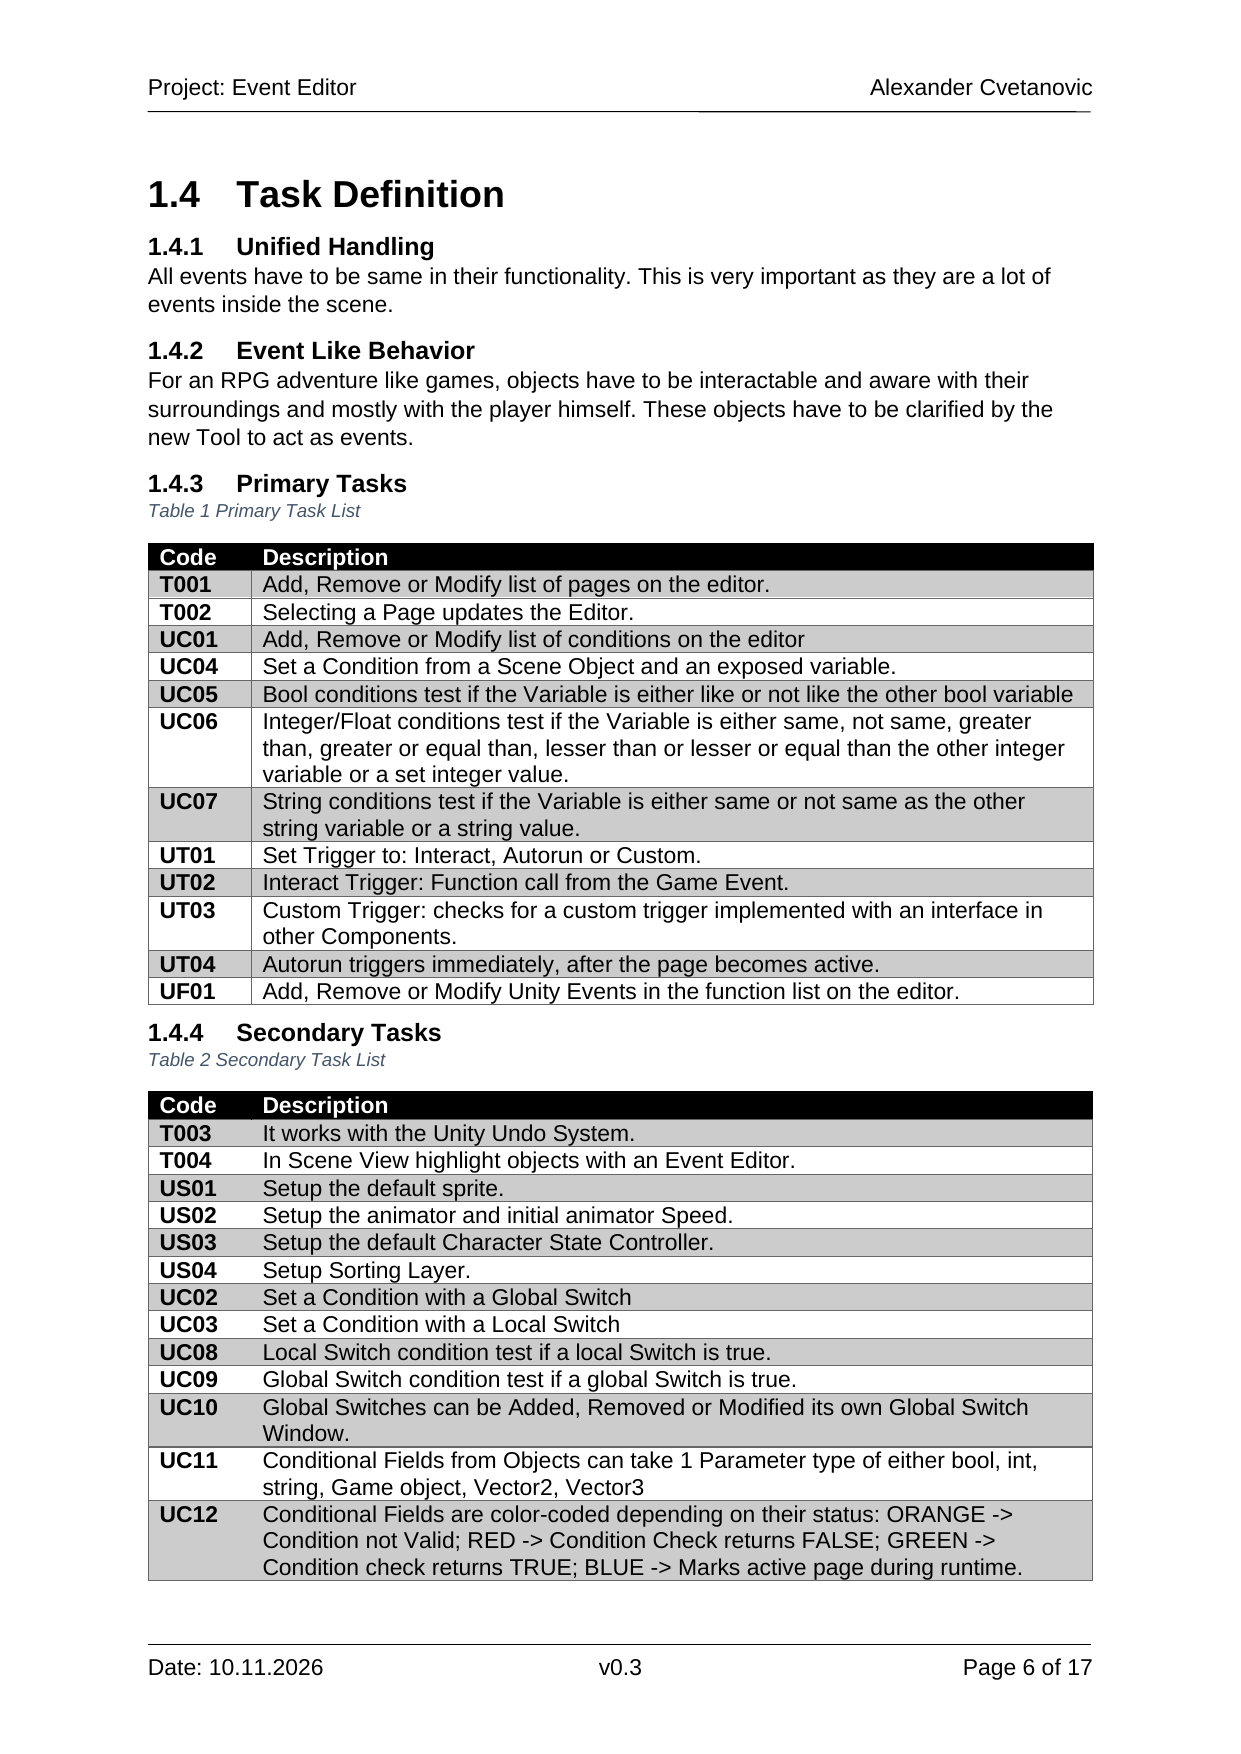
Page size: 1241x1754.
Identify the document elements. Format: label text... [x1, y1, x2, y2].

table_cell UC08 [149, 1339, 251, 1365]
table_cell Autorun triggers immediately, after the page becomes active. [252, 951, 1093, 977]
table_cell Setup the default sprite. [251, 1175, 1092, 1201]
table_cell T002 [149, 599, 251, 625]
subtitle Primary Tasks [148, 469, 1093, 498]
subtitle Secondary Tasks [148, 1018, 1093, 1047]
table_cell T001 [149, 571, 251, 597]
table_cell UC10 [149, 1394, 251, 1446]
table_cell US01 [149, 1175, 251, 1201]
table_cell Setup the animator and initial animator Speed. [251, 1202, 1092, 1228]
table_cell UT02 [149, 869, 251, 896]
table_cell UC03 [149, 1311, 251, 1338]
text Table 1 Primary Task List [148, 500, 1093, 522]
table_cell UC01 [149, 626, 251, 652]
table_cell US03 [149, 1229, 251, 1256]
table_cell UT03 [149, 897, 251, 949]
table_cell Custom Trigger: checks for a custom trigger implemented with an interface in other Components. [252, 897, 1093, 949]
table_cell Bool conditions test if the Variable is either like or not like the other bool variable [252, 681, 1093, 707]
table_cell T003 [149, 1120, 251, 1146]
table_cell UC02 [149, 1284, 251, 1310]
subtitle Task Definition [148, 173, 1093, 216]
table_cell UT01 [149, 842, 251, 868]
table_cell Integer/Float conditions test if the Variable is either same, not same, greater than, greater or equal than, lesser than or lesser or equal than the other integer variable or a set integer value. [252, 708, 1093, 787]
table_cell It works with the Unity Undo System. [251, 1120, 1092, 1146]
text All events have to be same in their functionality. This is very important as they are a lot of events inside the scene. [148, 263, 1093, 317]
table_cell T004 [149, 1147, 251, 1173]
table_cell UC05 [149, 681, 251, 707]
table_cell Conditional Fields from Objects can take 1 Parameter type of either bool, int, string, Game object, Vector2, Vector3 [251, 1448, 1092, 1500]
table_cell Set a Condition from a Scene Object and an exposed variable. [252, 653, 1093, 680]
table_cell UT04 [149, 951, 251, 977]
table_cell Interact Trigger: Function call from the Game Event. [252, 869, 1093, 896]
table_cell Set a Condition with a Global Switch [251, 1284, 1092, 1310]
subtitle Event Like Behavior [148, 336, 1093, 365]
table_cell UF01 [149, 978, 251, 1004]
table_cell Add, Remove or Modify Unity Events in the function list on the editor. [252, 978, 1093, 1004]
table_cell Global Switch condition test if a global Switch is true. [251, 1366, 1092, 1393]
table_header Description [252, 544, 1093, 570]
table_cell Add, Remove or Modify list of conditions on the editor [252, 626, 1093, 652]
text For an RPG adventure like games, objects have to be interactable and aware with their surroundings and mostly with the player himself. These objects have to be clarified by the new Tool to act as events. [148, 367, 1093, 451]
table_cell Add, Remove or Modify list of pages on the editor. [252, 571, 1093, 597]
table_cell Local Switch condition test if a local Switch is true. [251, 1339, 1092, 1365]
table_header Code [149, 1092, 251, 1119]
table_header Code [149, 544, 251, 570]
subtitle Unified Handling [148, 232, 1093, 260]
table_cell US04 [149, 1257, 251, 1283]
table_cell UC04 [149, 653, 251, 680]
table_cell UC09 [149, 1366, 251, 1393]
table_cell Setup the default Character State Controller. [251, 1229, 1092, 1256]
table_cell UC12 [149, 1501, 251, 1580]
table_cell US02 [149, 1202, 251, 1228]
text Table 2 Secondary Task List [148, 1049, 1093, 1070]
table_cell UC06 [149, 708, 251, 787]
table_cell Set a Condition with a Local Switch [251, 1311, 1092, 1338]
table_header Description [252, 1092, 1092, 1119]
table_cell Global Switches can be Added, Removed or Modified its own Global Switch Window. [251, 1394, 1092, 1446]
table_cell String conditions test if the Variable is either same or not same as the other string variable or a string value. [252, 788, 1093, 841]
table_cell Setup Sorting Layer. [251, 1257, 1092, 1283]
table_cell UC07 [149, 788, 251, 841]
table_cell Set Trigger to: Interact, Autorun or Custom. [252, 842, 1093, 868]
table_cell UC11 [149, 1448, 251, 1500]
table_cell Selecting a Page updates the Editor. [252, 599, 1093, 625]
table_cell In Scene View highlight objects with an Event Editor. [251, 1147, 1092, 1173]
